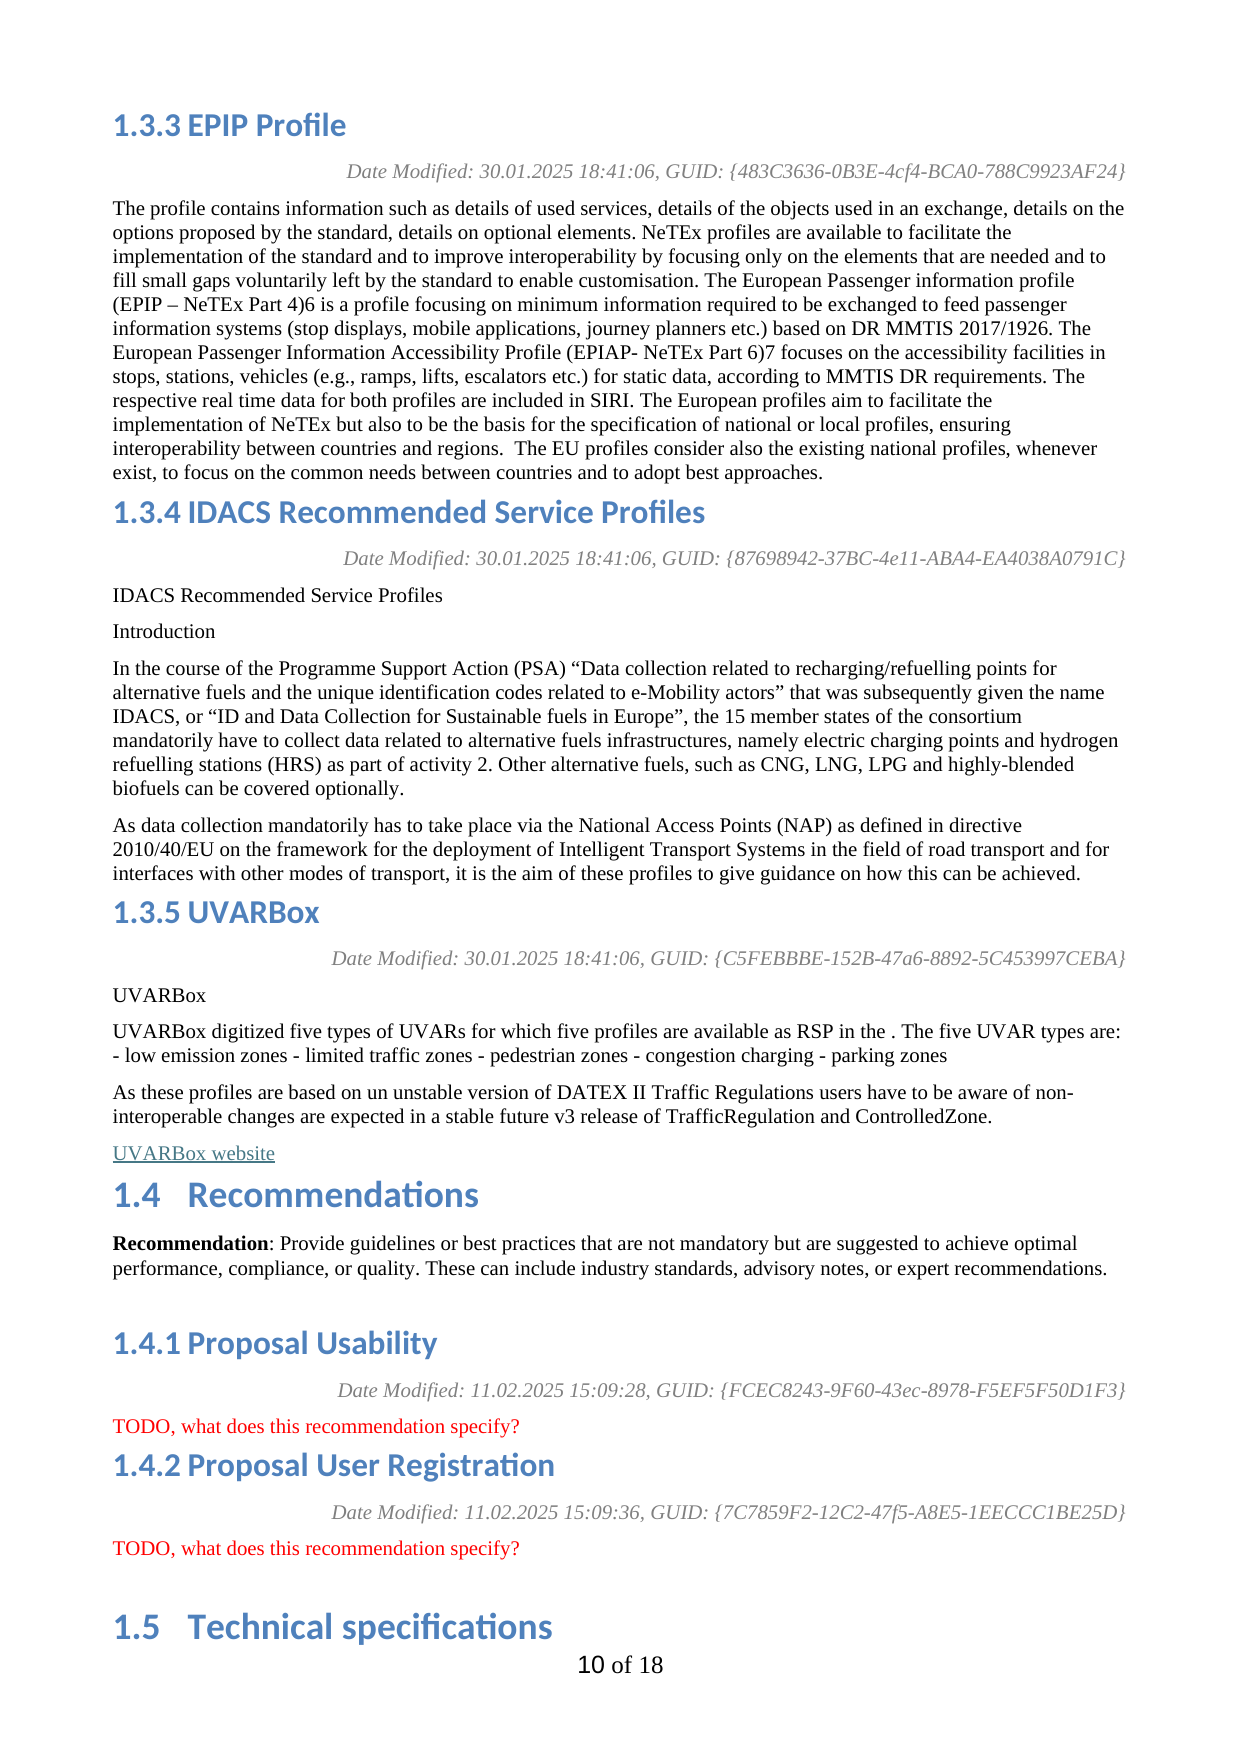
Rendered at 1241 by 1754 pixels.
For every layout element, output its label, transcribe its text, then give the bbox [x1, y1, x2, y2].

text Date Modified: 30.01.2025 18:41:06, GUID: {87698942-37BC-4e11-ABA4-EA4038A0791C} [112, 546, 1128, 570]
text In the course of the Programme Support Action (PSA) “Data collection related to recharging/refuelling points for alternative fuels and the unique identification codes related to e-Mobility actors” that was subsequently given the name IDACS, or “ID and Data Collection for Sustainable fuels in Europe”, the 15 member states of the consortium mandatorily have to collect data related to alternative fuels infrastructures, namely electric charging points and hydrogen refuelling stations (HRS) as part of activity 2. Other alternative fuels, such as CNG, LNG, LPG and highly-blended biofuels can be covered optionally. [112, 656, 1128, 800]
text Date Modified: 11.02.2025 15:09:36, GUID: {7C7859F2-12C2-47f5-A8E5-1EECCC1BE25D} [112, 1500, 1128, 1524]
text IDACS Recommended Service Profiles [112, 582, 1128, 607]
subtitle Proposal User Registration [112, 1444, 1128, 1485]
text UVARBox digitized five types of UVARs for which five profiles are available as RSP in the . The five UVAR types are: - low emission zones - limited traffic zones - pedestrian zones - congestion charging - parking zones [112, 1019, 1128, 1067]
text Recommendation: Provide guidelines or best practices that are not mandatory but are suggested to achieve optimal performance, compliance, or quality. These can include industry standards, advisory notes, or expert recommendations. [112, 1231, 1128, 1279]
text Introduction [112, 619, 1128, 643]
text The profile contains information such as details of used services, details of the objects used in an exchange, details on the options proposed by the standard, details on optional elements. NeTEx profiles are available to facilitate the implementation of the standard and to improve interoperability by focusing only on the elements that are needed and to fill small gaps voluntarily left by the standard to enable customisation. The European Passenger information profile (EPIP – NeTEx Part 4)6 is a profile focusing on minimum information required to be exchanged to feed passenger information systems (stop displays, mobile applications, journey planners etc.) based on DR MMTIS 2017/1926. The European Passenger Information Accessibility Profile (EPIAP- NeTEx Part 6)7 focuses on the accessibility facilities in stops, stations, vehicles (e.g., ramps, lifts, escalators etc.) for static data, according to MMTIS DR requirements. The respective real time data for both profiles are included in SIRI. The European profiles aim to facilitate the implementation of NeTEx but also to be the basis for the specification of national or local profiles, ensuring interoperability between countries and regions. The EU profiles consider also the existing national profiles, whenever exist, to focus on the common needs between countries and to adopt best approaches. [112, 196, 1128, 484]
text UVARBox [112, 983, 1128, 1007]
text Date Modified: 30.01.2025 18:41:06, GUID: {C5FEBBBE-152B-47a6-8892-5C453997CEBA} [112, 946, 1128, 970]
subtitle Proposal Usability [112, 1322, 1128, 1363]
subtitle Recommendations [112, 1171, 1128, 1217]
text TODO, what does this recommendation specify? [112, 1414, 1128, 1438]
text Date Modified: 11.02.2025 15:09:28, GUID: {FCEC8243-9F60-43ec-8978-F5EF5F50D1F3} [112, 1377, 1128, 1402]
subtitle UVARBox [112, 891, 1128, 932]
subtitle Technical specifications [112, 1603, 1128, 1649]
text As data collection mandatorily has to take place via the National Access Points (NAP) as defined in directive 2010/40/EU on the framework for the deployment of Intelligent Transport Systems in the field of road transport and for interfaces with other modes of transport, it is the aim of these profiles to give guidance on how this can be achieved. [112, 812, 1128, 885]
text As these profiles are based on un unstable version of DATEX II Traffic Regulations users have to be aware of non-interoperable changes are expected in a stable future v3 release of TrafficRegulation and ControlledZone. [112, 1080, 1128, 1128]
text TODO, what does this recommendation specify? [112, 1536, 1128, 1560]
subtitle IDACS Recommended Service Profiles [112, 491, 1128, 531]
text UVARBox website [112, 1141, 1128, 1165]
subtitle EPIP Profile [112, 104, 1128, 144]
text Date Modified: 30.01.2025 18:41:06, GUID: {483C3636-0B3E-4cf4-BCA0-788C9923AF24} [112, 159, 1128, 183]
